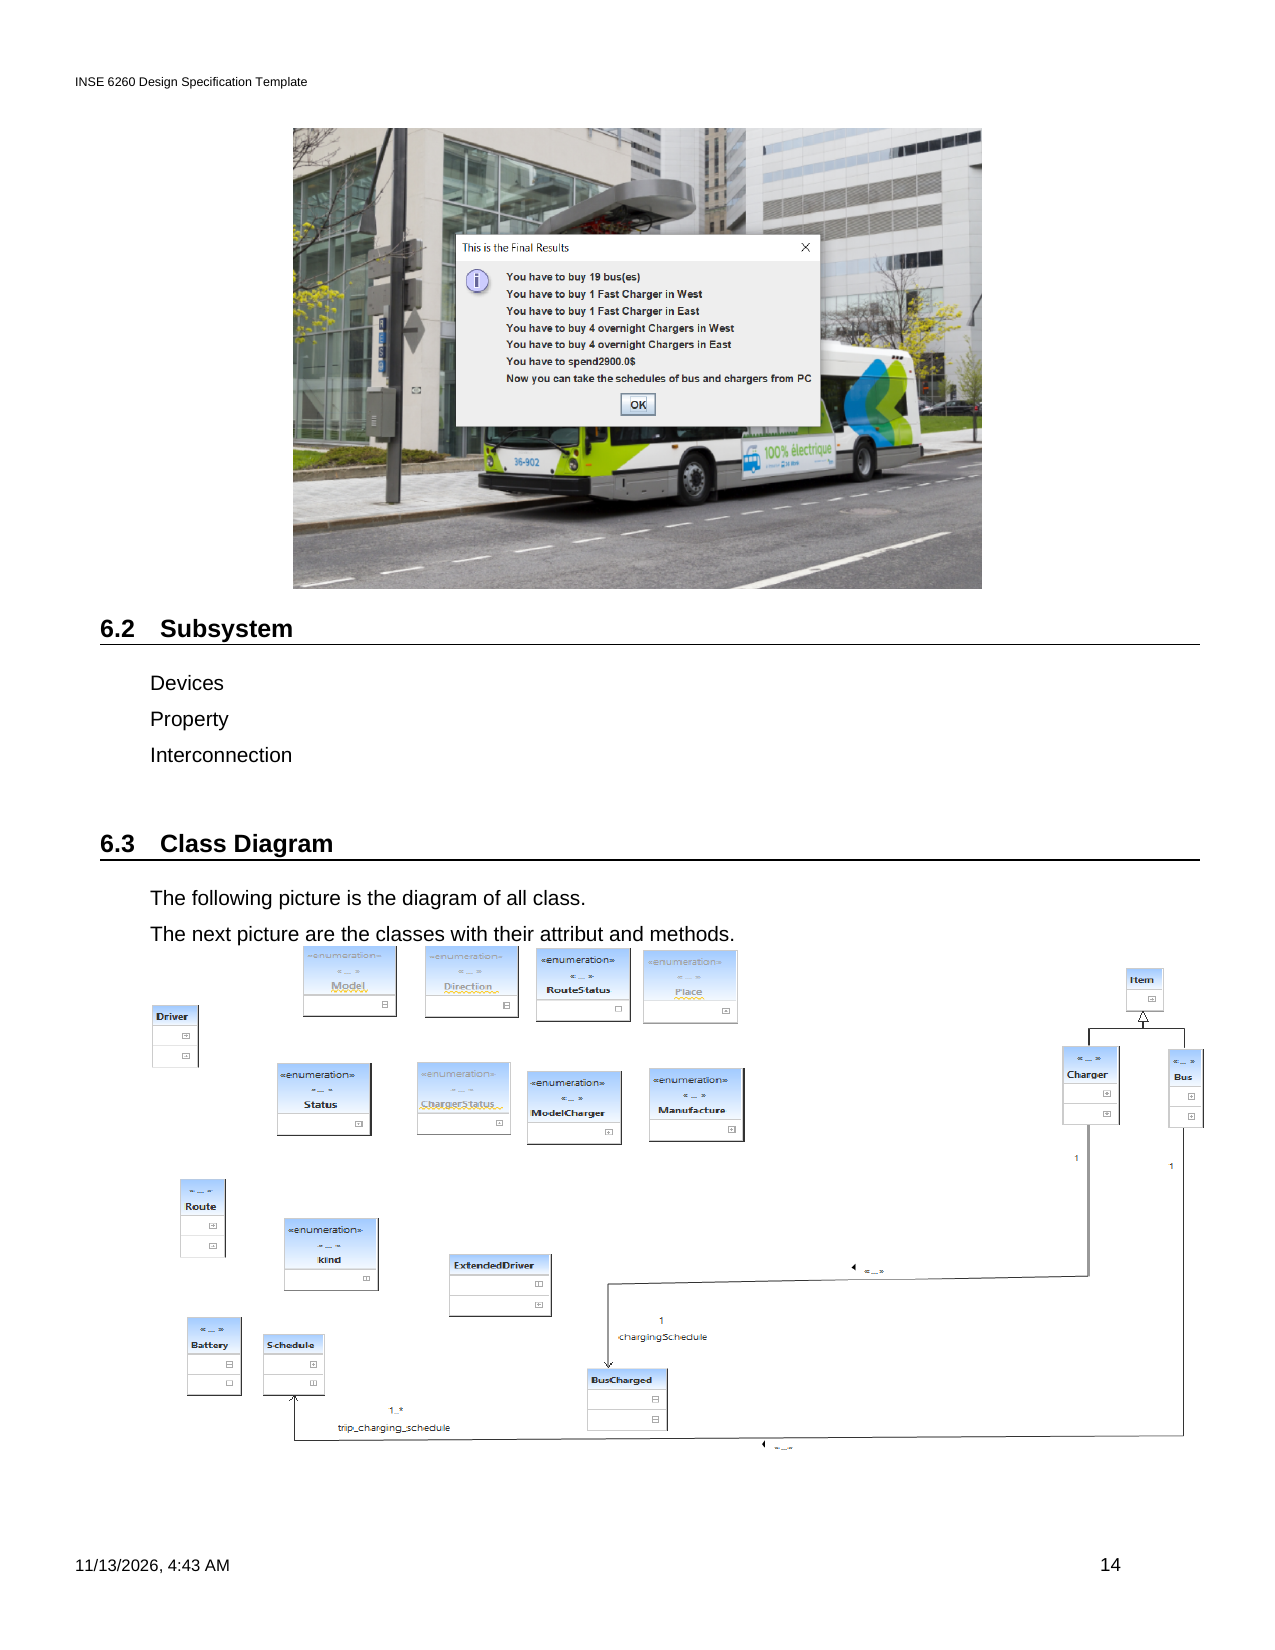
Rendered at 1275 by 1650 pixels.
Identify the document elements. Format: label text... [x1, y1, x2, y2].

text Devices [150, 670, 1200, 694]
text The following picture is the diagram of all class. [150, 886, 1200, 909]
text The next picture are the classes with their attribut and methods. [150, 922, 1200, 946]
picture [150, 946, 1275, 1514]
picture [293, 128, 982, 589]
text Interconnection [150, 743, 1200, 767]
text Property [150, 707, 1200, 731]
subtitle Class Diagram [100, 829, 1200, 859]
subtitle Subsystem [100, 613, 1200, 644]
